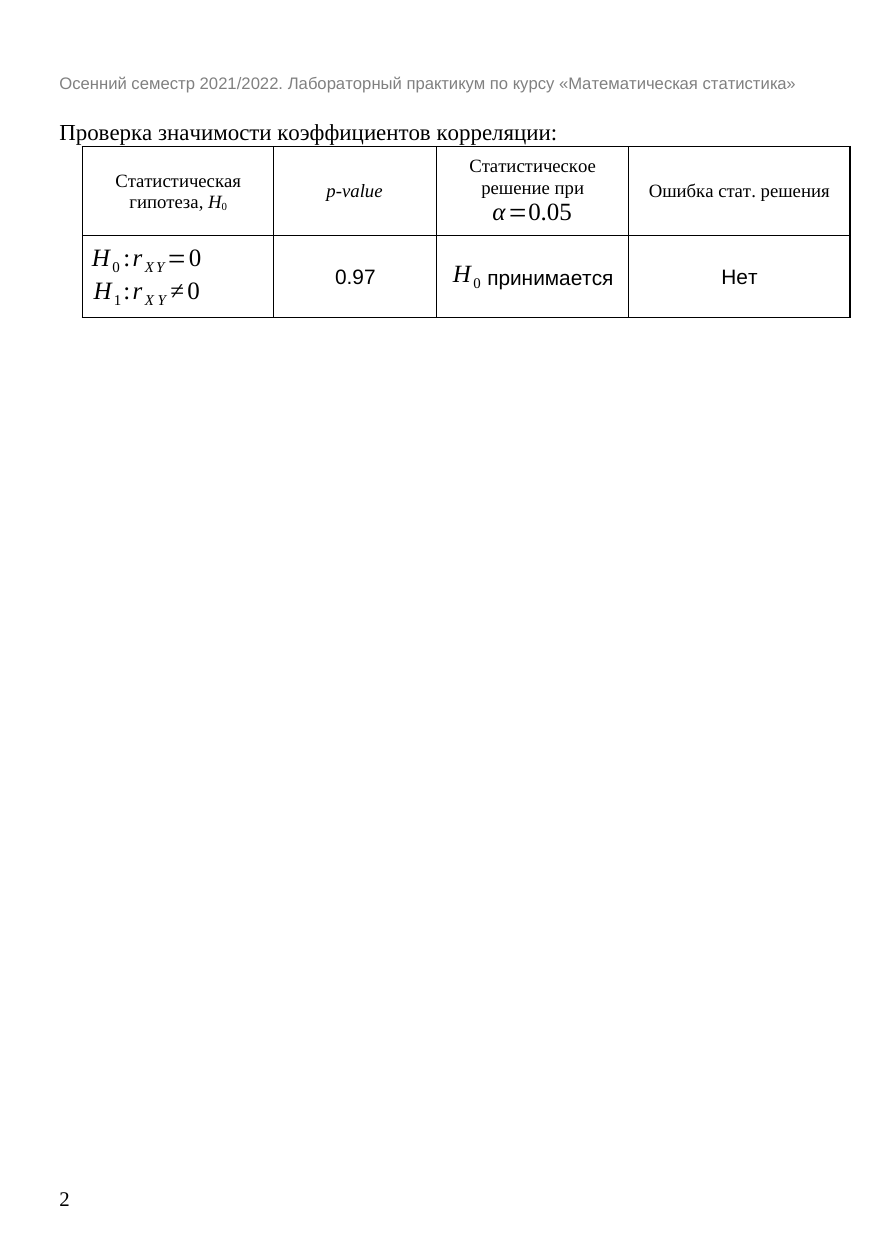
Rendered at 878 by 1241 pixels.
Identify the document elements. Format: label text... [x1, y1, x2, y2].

table_cell 0.97 [274, 236, 436, 317]
table_header Статистическое решение при [437, 147, 628, 235]
text Проверка значимости коэффициентов корреляции: [59, 119, 818, 146]
table_cell Нет [629, 236, 849, 317]
table_cell [83, 236, 273, 317]
table_header Статистическая гипотеза, H0 [83, 147, 273, 235]
table_header Ошибка стат. решения [629, 147, 849, 235]
table_header p-value [274, 147, 436, 235]
table_cell принимается [437, 236, 628, 317]
